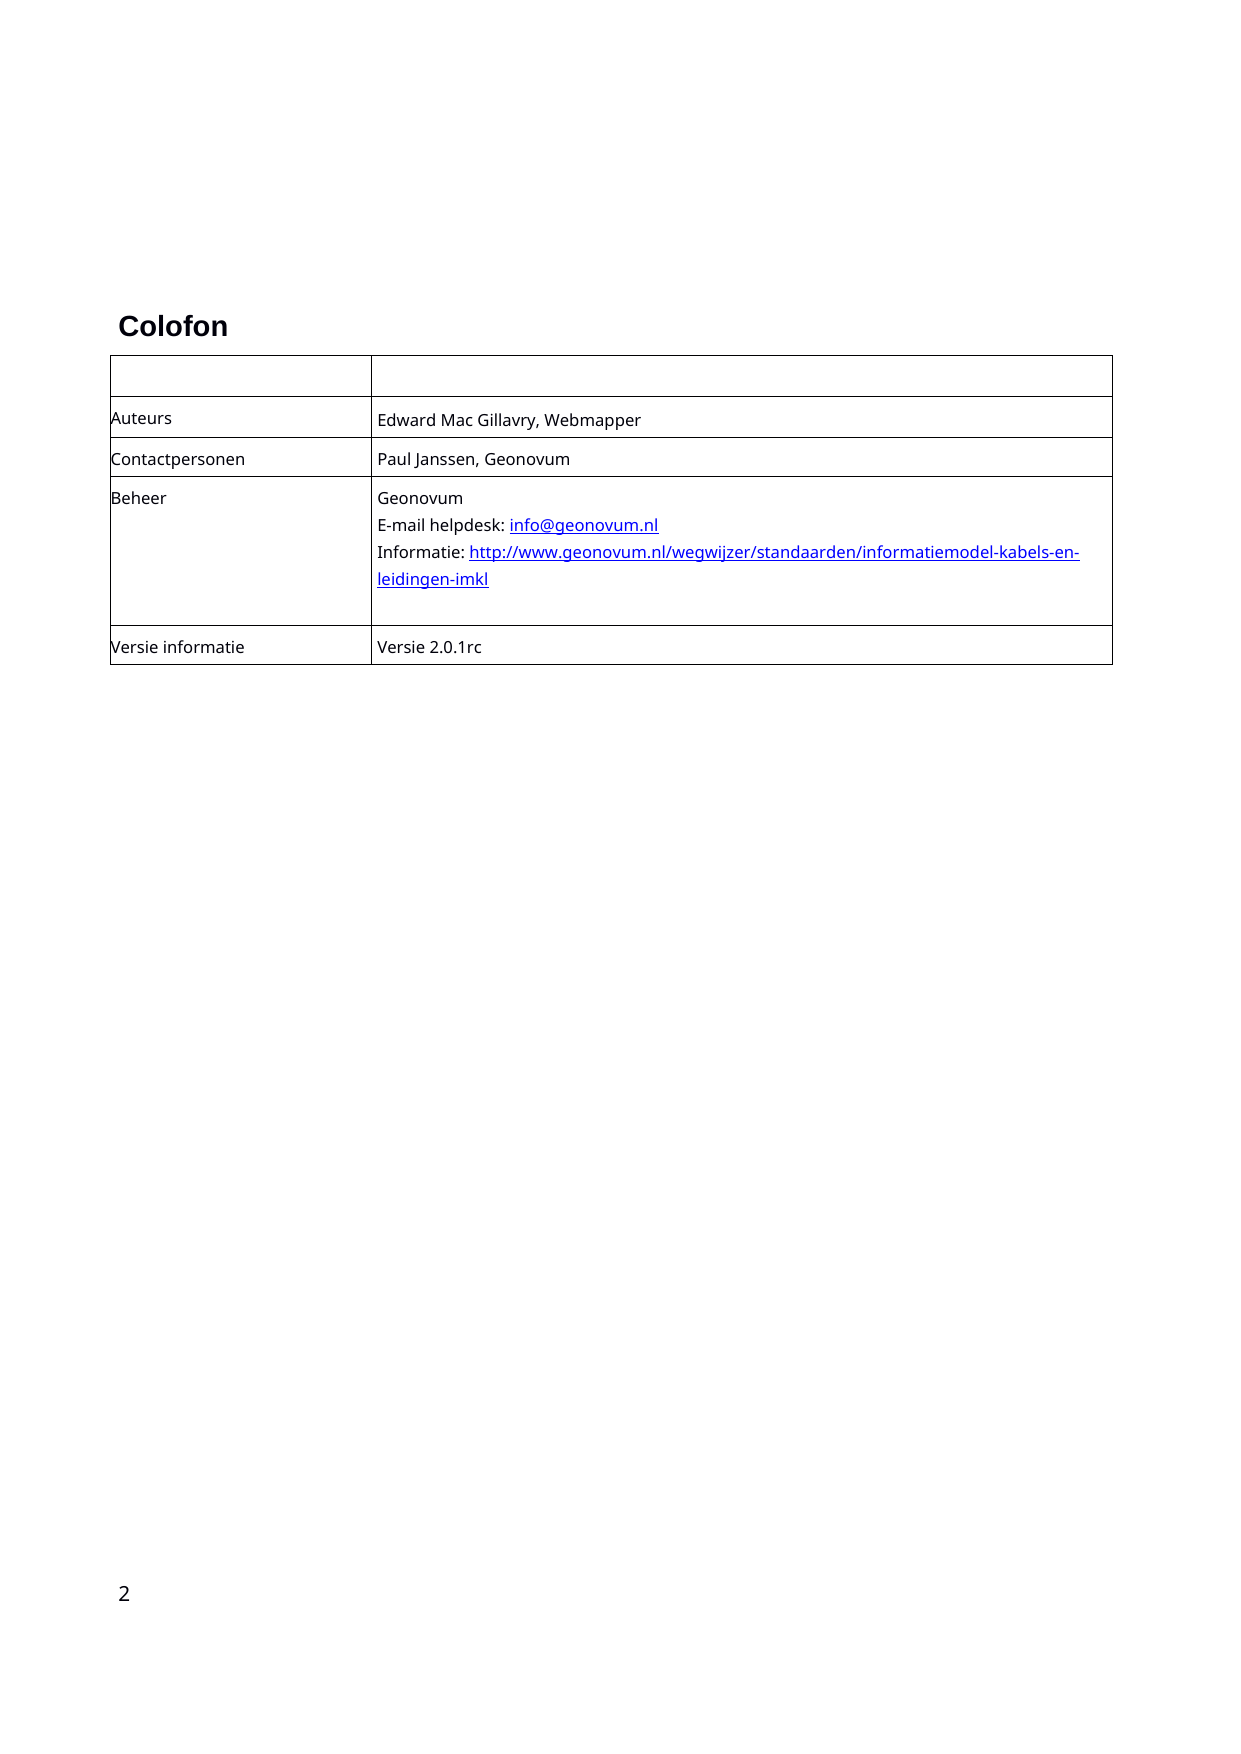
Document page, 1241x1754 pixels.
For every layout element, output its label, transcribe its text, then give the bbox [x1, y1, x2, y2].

table_cell Edward Mac Gillavry, Webmapper [372, 397, 1112, 437]
table_cell Contactpersonen [111, 438, 371, 476]
table_cell Auteurs [111, 397, 371, 437]
table_header [372, 356, 1112, 396]
table_cell Geonovum E-mail helpdesk: info@geonovum.nl Informatie: http://www.geonovum.nl/wegwijzer/standaarden/informatiemodel-kabels-en-leidingen-imkl [372, 477, 1112, 625]
table_cell Paul Janssen, Geonovum [372, 438, 1112, 476]
table_cell Versie informatie [111, 626, 371, 664]
subtitle Colofon [118, 309, 1122, 343]
table_header [111, 356, 371, 396]
table_cell Versie 2.0.1rc [372, 626, 1112, 664]
table_cell Beheer [111, 477, 371, 625]
